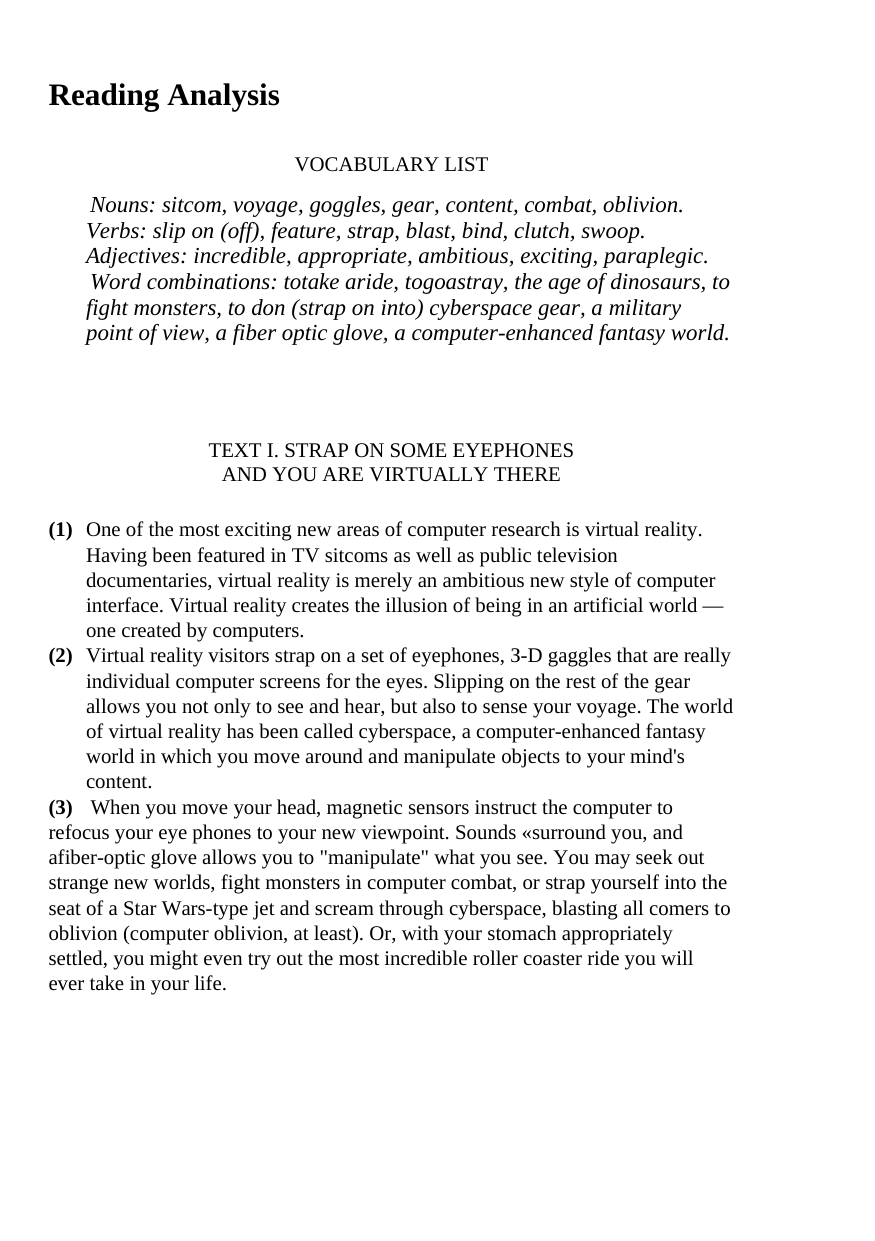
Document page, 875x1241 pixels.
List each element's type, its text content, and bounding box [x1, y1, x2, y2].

text VOCABULARY LIST [48, 151, 734, 176]
text Reading Analysis [48, 76, 734, 112]
text Nouns: sitcom, voyage, goggles, gear, content, combat, oblivion. Verbs: slip on (off), feature, strap, blast, bind, clutch, swoop. Adjectives: incredible, appropriate, ambitious, exciting, paraplegic. [86, 192, 734, 269]
text TEXT I. STRAP ON SOME EYEPHONES AND YOU ARE VIRTUALLY THERE [48, 438, 734, 486]
list When you move your head, magnetic sensors instruct the computer to refocus your eye phones to your new viewpoint. Sounds «surround you, and afiber-optic glove allows you to "manipulate" what you see. You may seek out strange new worlds, fight monsters in computer combat, or strap yourself into the seat of a Star Wars-type jet and scream through cyberspace, blasting all comers to oblivion (computer oblivion, at least). Or, with your stomach appropriately settled, you might even try out the most incredible roller coaster ride you will ever take in your life. [48, 794, 734, 995]
list Virtual reality visitors strap on a set of eyephones, З-D gaggles that are really individual computer screens for the eyes. Slipping on the rest of the gear allows you not only to see and hear, but also to sense your voyage. The world of virtual reality has been called cyberspace, a computer-enhanced fantasy world in which you move around and manipulate objects to your mind's content. [48, 643, 734, 793]
text Word combinations: totake aride, togoastray, the age of dinosaurs, to fight monsters, to don (strap on into) cyberspace gear, a military point of view, a fiber optic glove, a computer-enhanced fantasy world. [86, 269, 734, 346]
list One of the most exciting new areas of computer research is virtual reality. Having been featured in TV sitcoms as well as public television documentaries, virtual reality is merely an ambitious new style of computer interface. Virtual reality creates the illusion of being in an artificial world — one created by computers. [48, 517, 734, 642]
